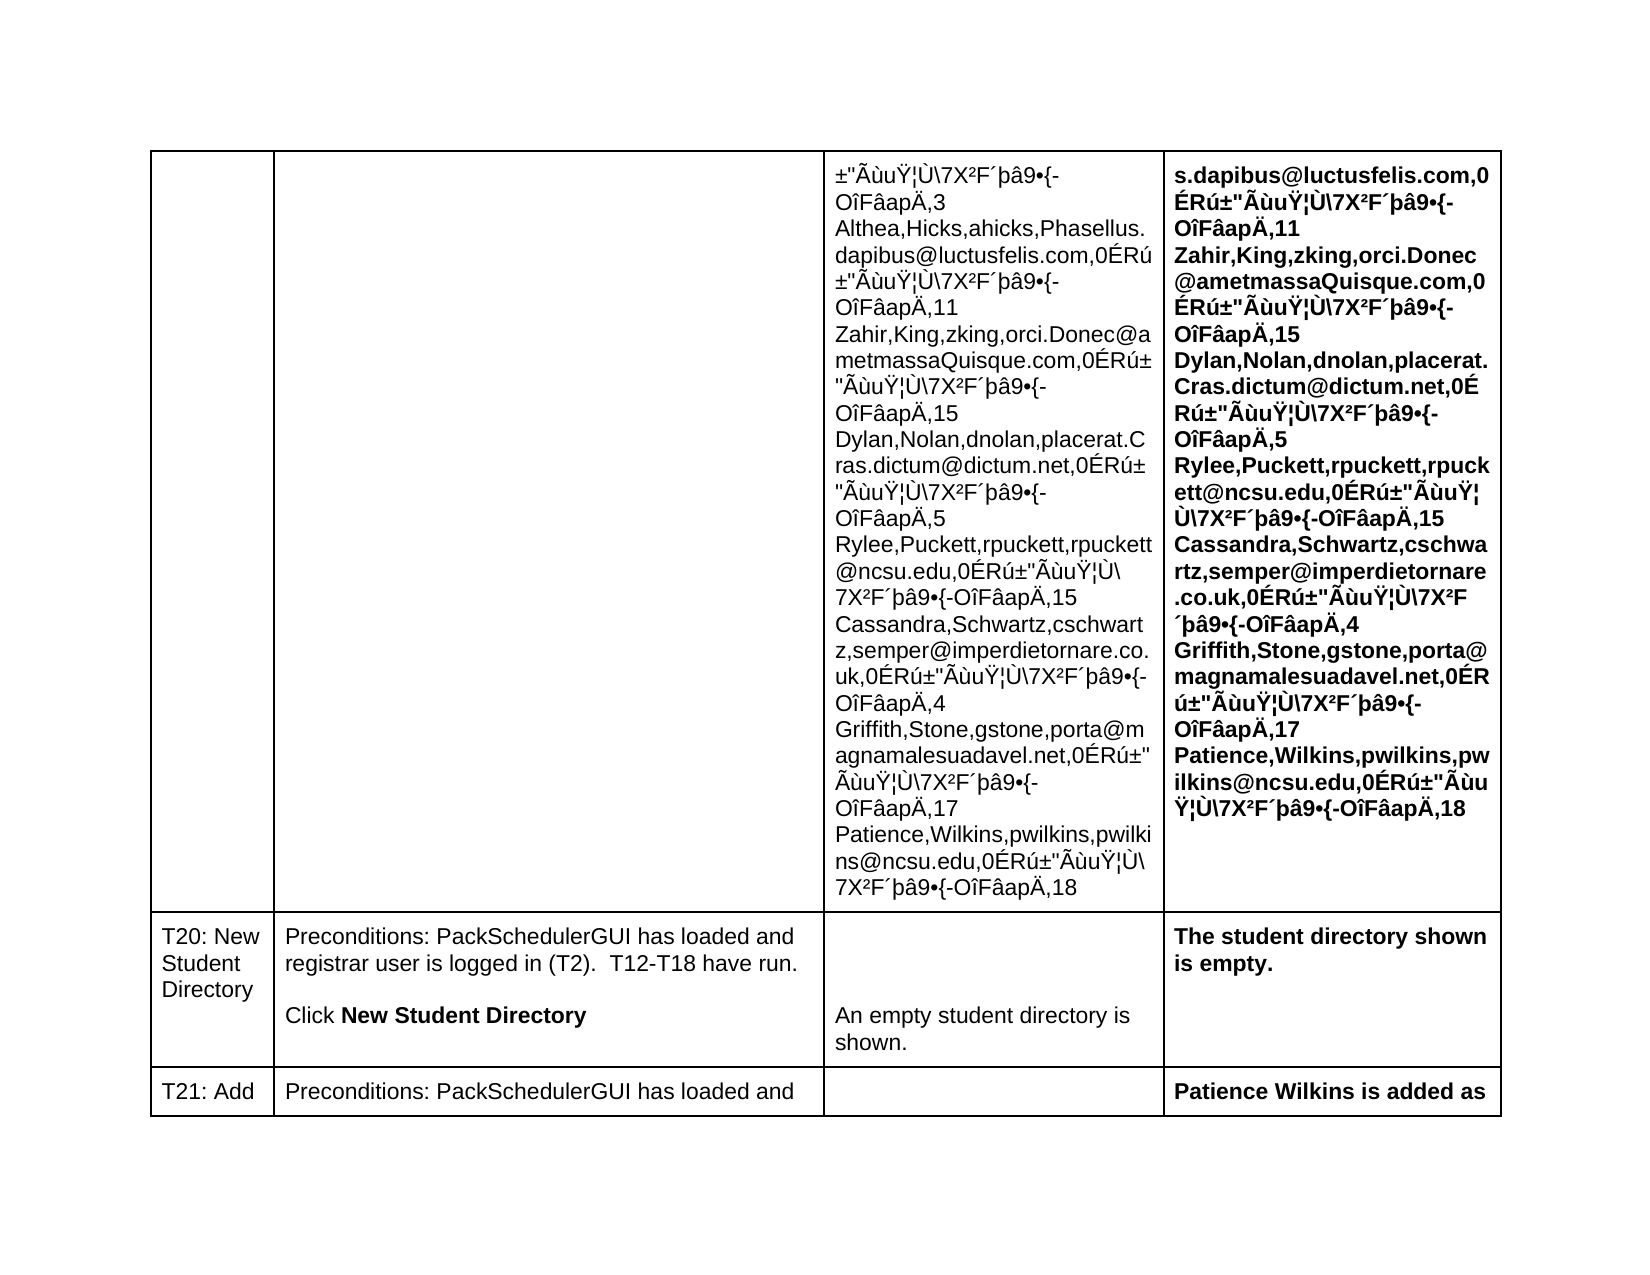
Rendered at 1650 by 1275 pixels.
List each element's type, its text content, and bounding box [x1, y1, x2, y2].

table_cell Preconditions: PackSchedulerGUI has loaded and registrar user is logged in (T2). T12-T18 have run. Click New Student Directory [275, 913, 823, 1066]
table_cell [1165, 152, 1500, 911]
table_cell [825, 152, 1163, 911]
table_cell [275, 152, 823, 911]
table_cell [825, 1068, 1163, 1115]
table_cell T20: New Student Directory [152, 913, 273, 1066]
table_cell An empty student directory is shown. [825, 913, 1163, 1066]
table_cell The student directory shown is empty. [1165, 913, 1500, 1066]
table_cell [1165, 1068, 1500, 1115]
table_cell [152, 152, 273, 911]
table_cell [275, 1068, 823, 1115]
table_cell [152, 1068, 273, 1115]
